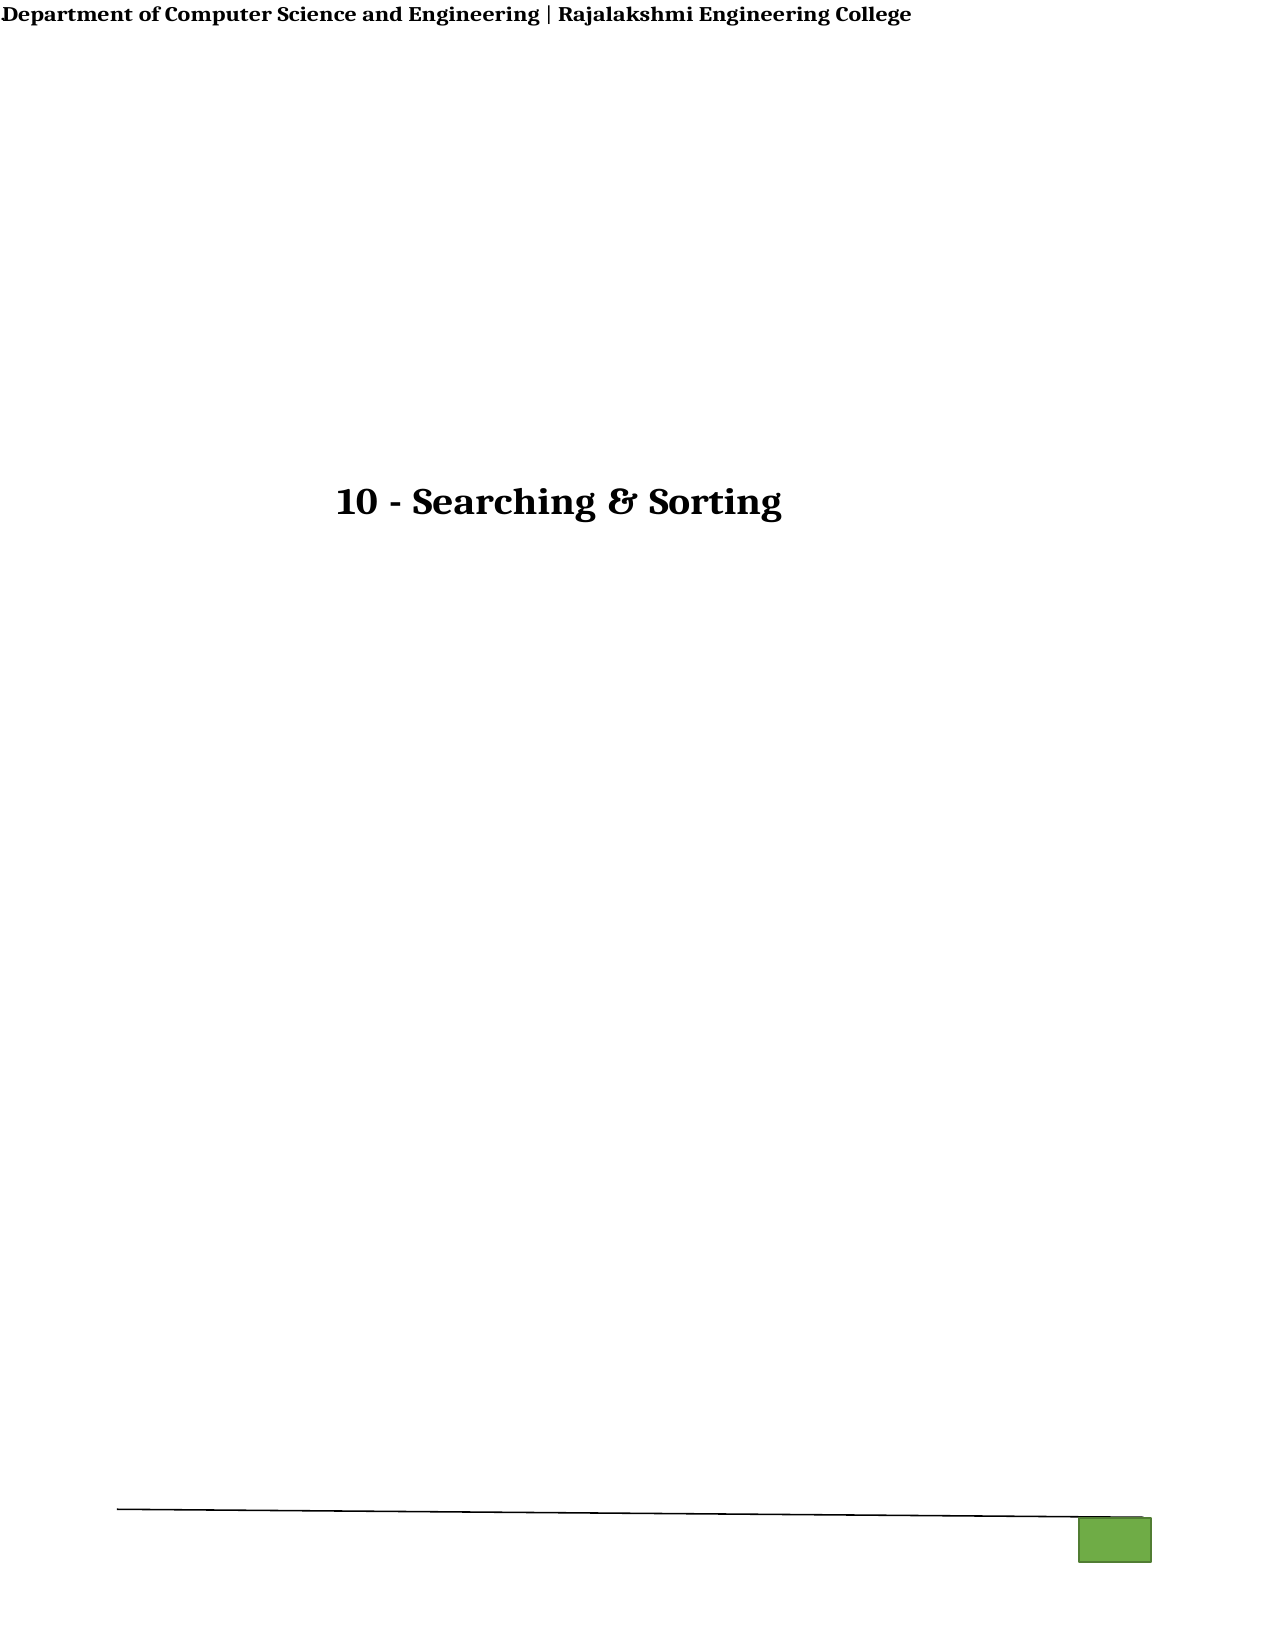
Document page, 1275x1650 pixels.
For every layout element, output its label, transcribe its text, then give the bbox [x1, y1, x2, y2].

title 10 - Searching & Sorting [337, 480, 1137, 523]
